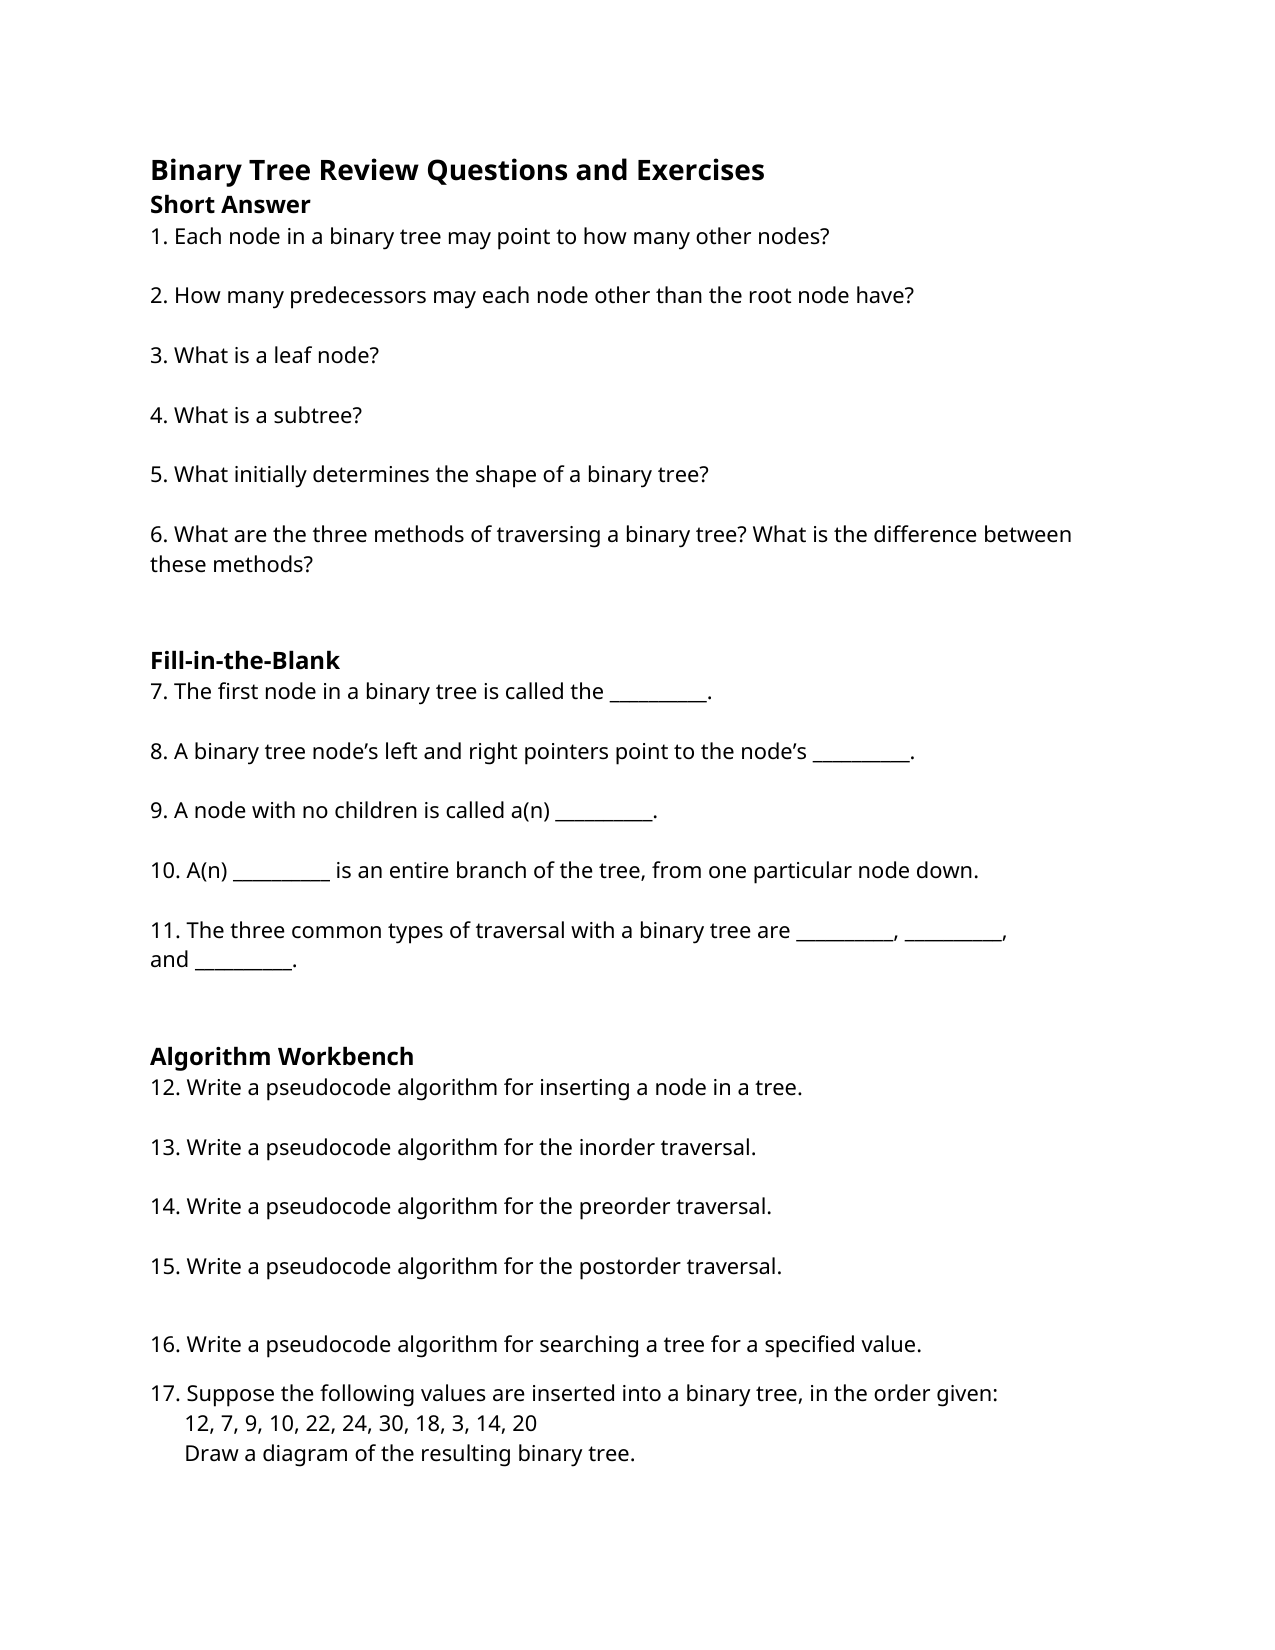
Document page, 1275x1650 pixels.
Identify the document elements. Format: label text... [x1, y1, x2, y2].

text Fill-in-the-Blank [150, 644, 1125, 676]
text 3. What is a leaf node? [150, 340, 1125, 370]
text 15. Write a pseudocode algorithm for the postorder traversal. [150, 1251, 1125, 1281]
text Short Answer [150, 188, 1125, 221]
text 5. What initially determines the shape of a binary tree? [150, 459, 1125, 489]
text 13. Write a pseudocode algorithm for the inorder traversal. [150, 1132, 1125, 1161]
text 11. The three common types of traversal with a binary tree are __________, __________, [150, 914, 1125, 944]
text these methods? [150, 549, 1125, 578]
text 4. What is a subtree? [150, 400, 1125, 429]
text 9. A node with no children is called a(n) __________. [150, 795, 1125, 825]
text 17. Suppose the following values are inserted into a binary tree, in the order given: [150, 1378, 1125, 1408]
text 7. The first node in a binary tree is called the __________. [150, 676, 1125, 706]
text and __________. [150, 944, 1125, 974]
text 1. Each node in a binary tree may point to how many other nodes? [150, 221, 1125, 251]
text 10. A(n) __________ is an entire branch of the tree, from one particular node down. [150, 855, 1125, 885]
text 12. Write a pseudocode algorithm for inserting a node in a tree. [150, 1072, 1125, 1102]
text 14. Write a pseudocode algorithm for the preorder traversal. [150, 1191, 1125, 1221]
text Draw a diagram of the resulting binary tree. [150, 1438, 1125, 1467]
text 12, 7, 9, 10, 22, 24, 30, 18, 3, 14, 20 [150, 1408, 1125, 1438]
text 2. How many predecessors may each node other than the root node have? [150, 281, 1125, 310]
text 8. A binary tree node’s left and right pointers point to the node’s __________. [150, 736, 1125, 766]
text 16. Write a pseudocode algorithm for searching a tree for a specified value. [150, 1329, 1125, 1359]
text Algorithm Workbench [150, 1039, 1125, 1072]
text Binary Tree Review Questions and Exercises [150, 150, 1125, 188]
text 6. What are the three methods of traversing a binary tree? What is the difference between [150, 519, 1125, 549]
